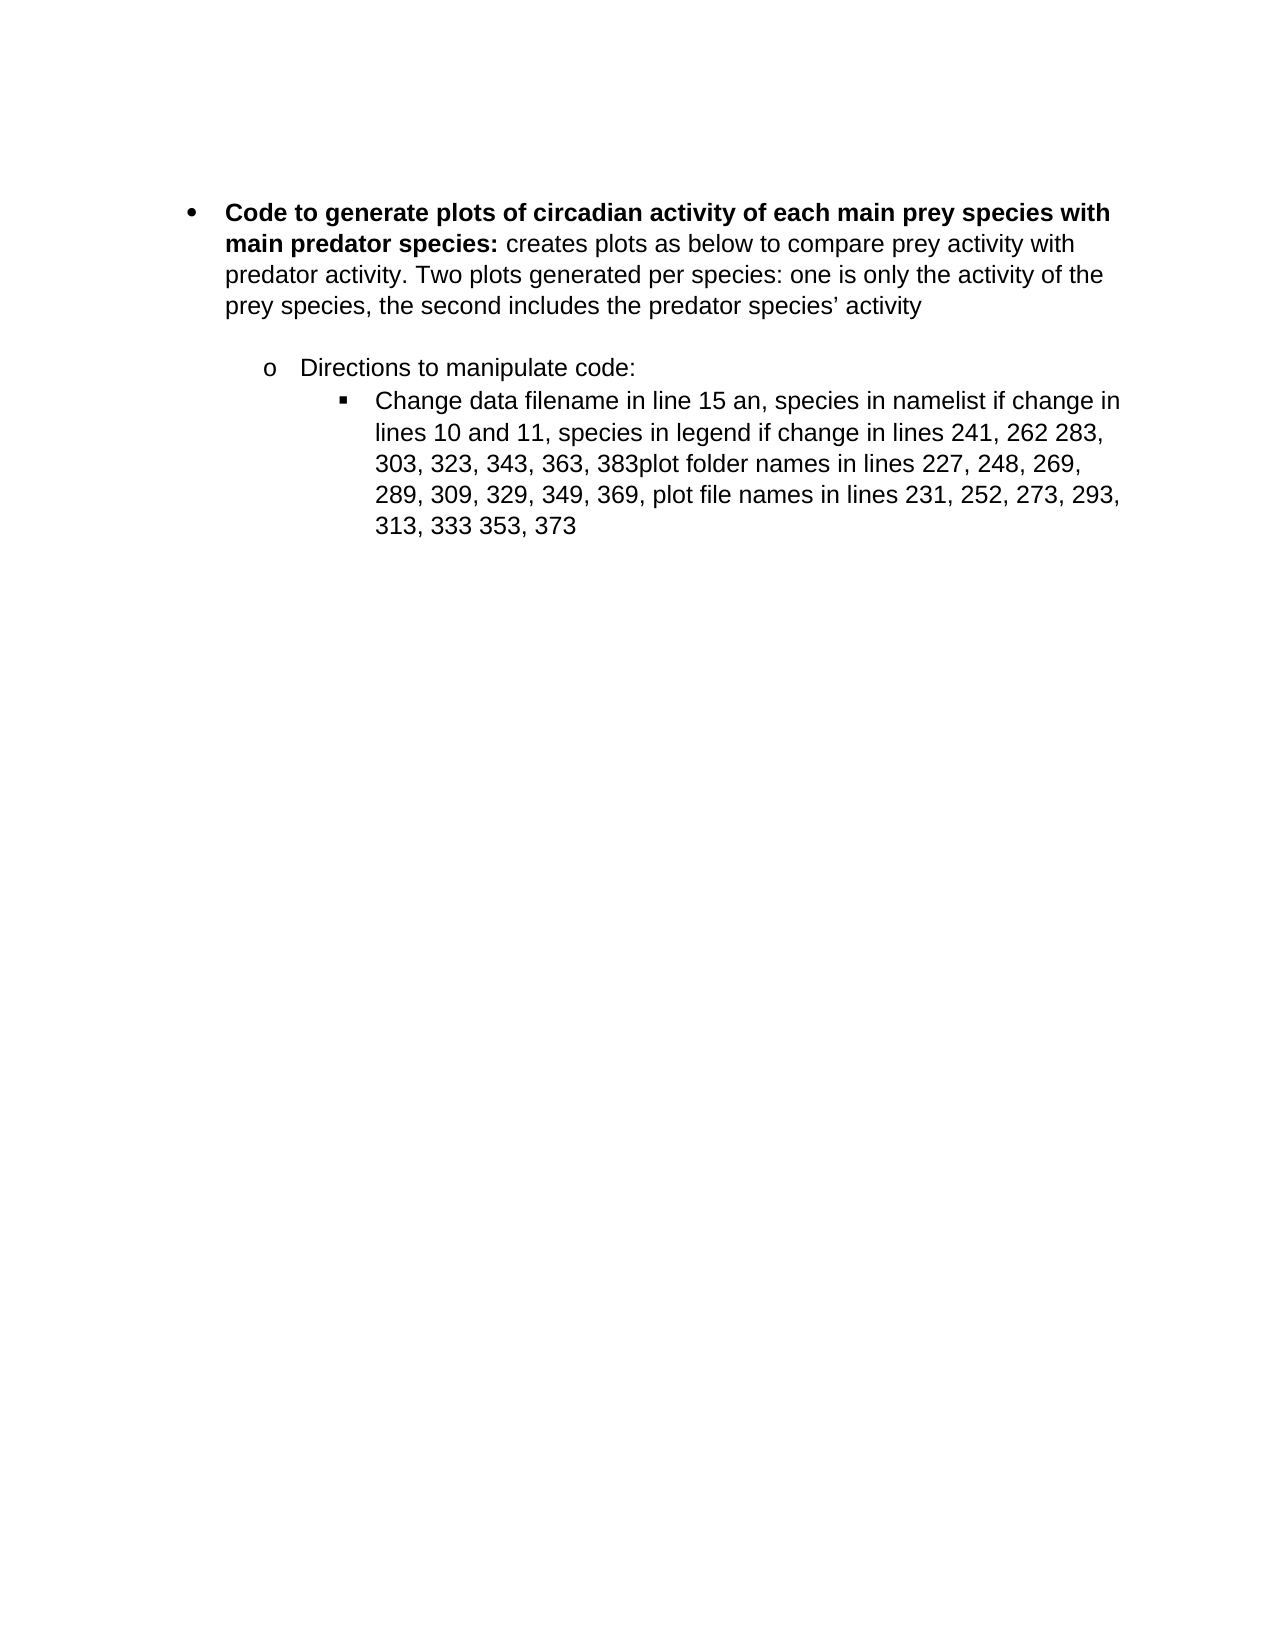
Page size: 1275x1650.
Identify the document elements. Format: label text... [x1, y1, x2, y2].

list Code to generate plots of circadian activity of each main prey species with main predator species: creates plots as below to compare prey activity with predator activity. Two plots generated per species: one is only the activity of the prey species, the second includes the predator species’ activity [187, 198, 1125, 320]
list Directions to manipulate code: [262, 353, 1125, 384]
list Change data filename in line 15 an, species in namelist if change in lines 10 and 11, species in legend if change in lines 241, 262 283, 303, 323, 343, 363, 383plot folder names in lines 227, 248, 269, 289, 309, 329, 349, 369, plot file names in lines 231, 252, 273, 293, 313, 333 353, 373 [337, 386, 1125, 539]
